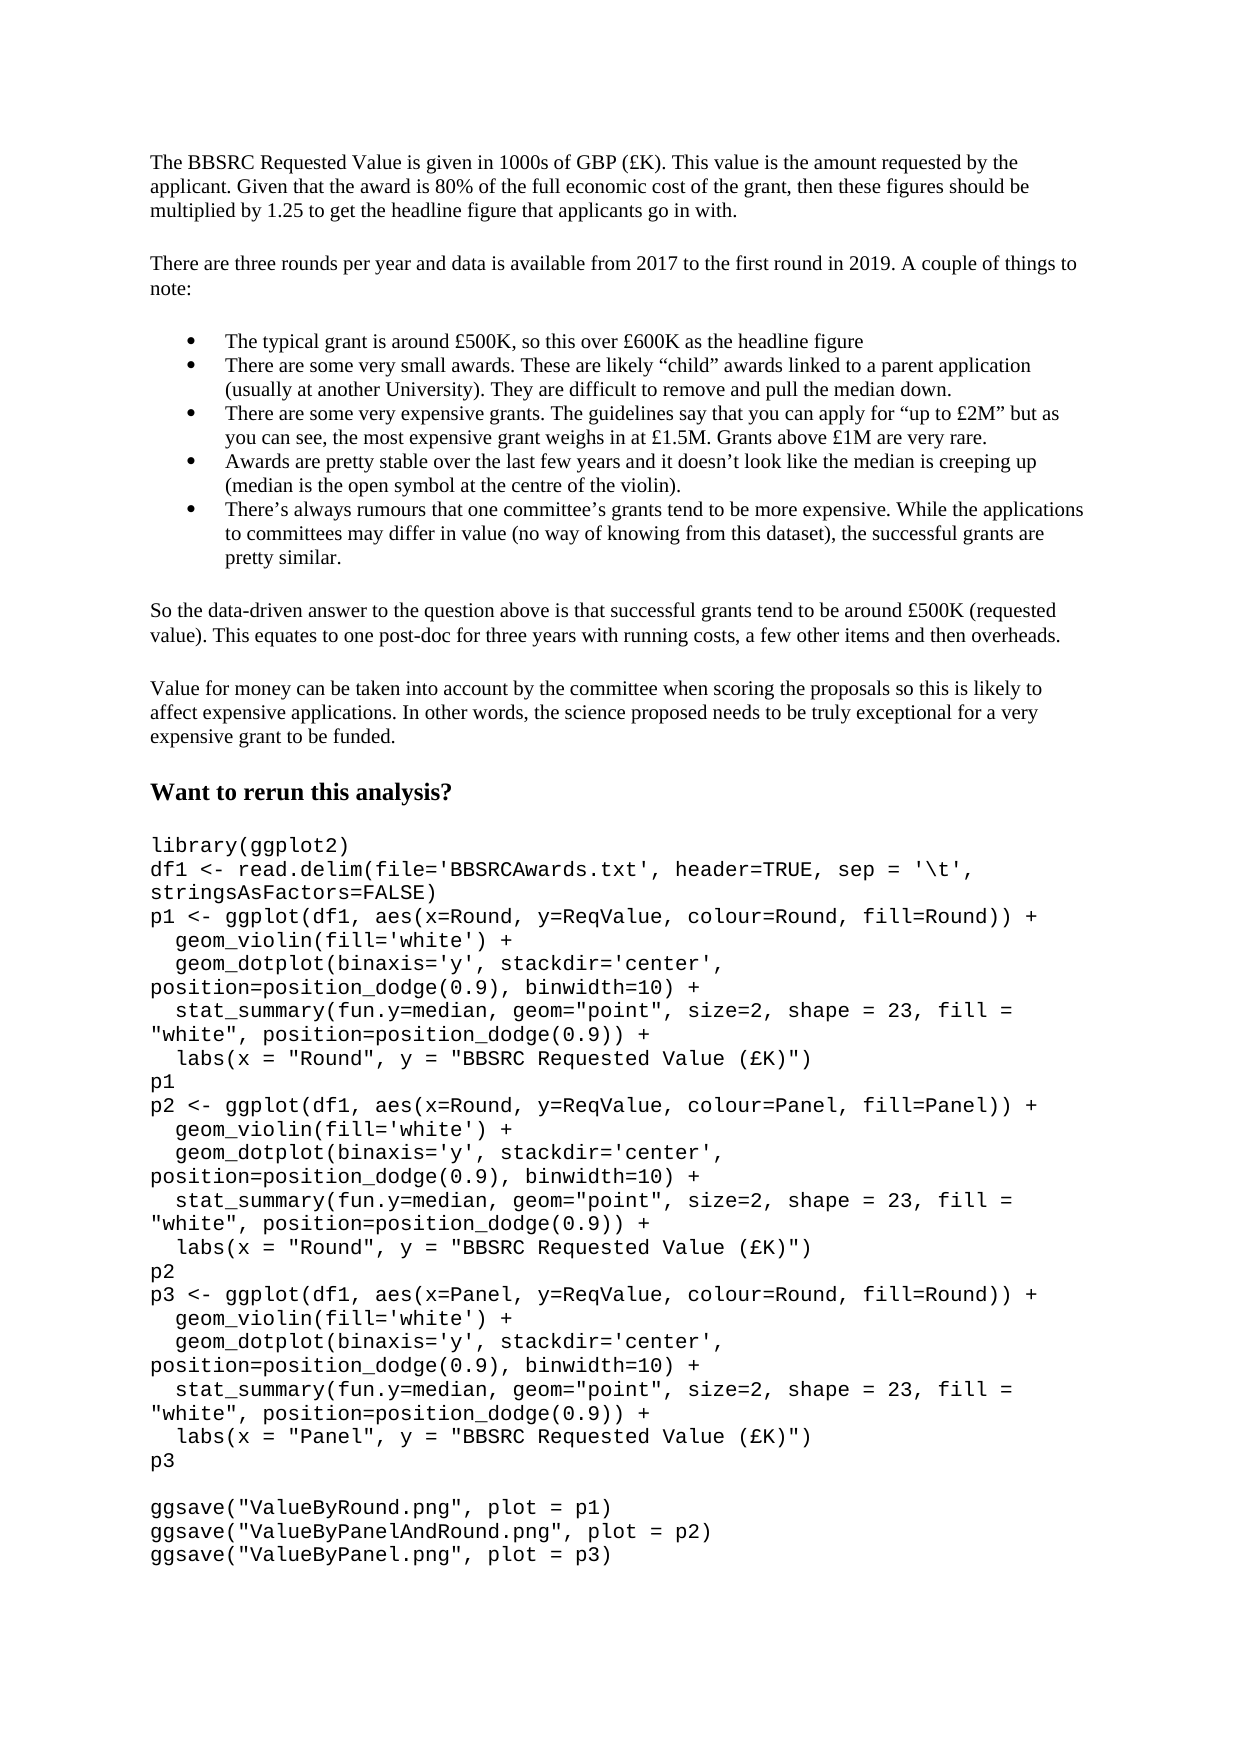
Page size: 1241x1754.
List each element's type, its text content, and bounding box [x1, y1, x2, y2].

text stat_summary(fun.y=median, geom="point", size=2, shape = 23, fill = "white", position=position_dodge(0.9)) + [150, 1379, 1090, 1426]
text So the data-driven answer to the question above is that successful grants tend to be around £500K (requested value). This equates to one post-doc for three years with running costs, a few other items and then overheads. [150, 598, 1090, 647]
text p1 <- ggplot(df1, aes(x=Round, y=ReqValue, colour=Round, fill=Round)) + [150, 906, 1090, 929]
text library(ggplot2) [150, 835, 1090, 859]
text There are three rounds per year and data is available from 2017 to the first round in 2019. A couple of things to note: [150, 251, 1090, 299]
list There are some very small awards. These are likely “child” awards linked to a parent application (usually at another University). They are difficult to remove and pull the median down. [187, 353, 1090, 401]
text Value for money can be taken into account by the committee when scoring the proposals so this is likely to affect expensive applications. In other words, the science proposed needs to be truly exceptional for a very expensive grant to be funded. [150, 676, 1090, 748]
text labs(x = "Round", y = "BBSRC Requested Value (£K)") [150, 1048, 1090, 1071]
text The BBSRC Requested Value is given in 1000s of GBP (£K). This value is the amount requested by the applicant. Given that the award is 80% of the full economic cost of the grant, then these figures should be multiplied by 1.25 to get the headline figure that applicants go in with. [150, 150, 1090, 222]
text labs(x = "Panel", y = "BBSRC Requested Value (£K)") [150, 1426, 1090, 1450]
text geom_violin(fill='white') + [150, 1119, 1090, 1142]
text p2 <- ggplot(df1, aes(x=Round, y=ReqValue, colour=Panel, fill=Panel)) + [150, 1095, 1090, 1119]
text geom_dotplot(binaxis='y', stackdir='center', position=position_dodge(0.9), binwidth=10) + [150, 953, 1090, 1001]
text ggsave("ValueByRound.png", plot = p1) [150, 1497, 1090, 1521]
text p2 [150, 1261, 1090, 1284]
text df1 <- read.delim(file='BBSRCAwards.txt', header=TRUE, sep = '\t', stringsAsFactors=FALSE) [150, 859, 1090, 906]
text ggsave("ValueByPanel.png", plot = p3) [150, 1544, 1090, 1568]
list The typical grant is around £500K, so this over £600K as the headline figure [187, 329, 1090, 353]
list Awards are pretty stable over the last few years and it doesn’t look like the median is creeping up (median is the open symbol at the centre of the violin). [187, 449, 1090, 497]
text p1 [150, 1071, 1090, 1095]
text ggsave("ValueByPanelAndRound.png", plot = p2) [150, 1521, 1090, 1544]
text geom_dotplot(binaxis='y', stackdir='center', position=position_dodge(0.9), binwidth=10) + [150, 1142, 1090, 1190]
text p3 [150, 1450, 1090, 1473]
text geom_dotplot(binaxis='y', stackdir='center', position=position_dodge(0.9), binwidth=10) + [150, 1332, 1090, 1379]
text geom_violin(fill='white') + [150, 1308, 1090, 1332]
text stat_summary(fun.y=median, geom="point", size=2, shape = 23, fill = "white", position=position_dodge(0.9)) + [150, 1190, 1090, 1237]
list There’s always rumours that one committee’s grants tend to be more expensive. While the applications to committees may differ in value (no way of knowing from this dataset), the successful grants are pretty similar. [187, 497, 1090, 569]
text p3 <- ggplot(df1, aes(x=Panel, y=ReqValue, colour=Round, fill=Round)) + [150, 1284, 1090, 1308]
text labs(x = "Round", y = "BBSRC Requested Value (£K)") [150, 1237, 1090, 1261]
text geom_violin(fill='white') + [150, 929, 1090, 953]
text stat_summary(fun.y=median, geom="point", size=2, shape = 23, fill = "white", position=position_dodge(0.9)) + [150, 1001, 1090, 1048]
text Want to rerun this analysis? [150, 777, 1090, 806]
list There are some very expensive grants. The guidelines say that you can apply for “up to £2M” but as you can see, the most expensive grant weighs in at £1.5M. Grants above £1M are very rare. [187, 401, 1090, 449]
